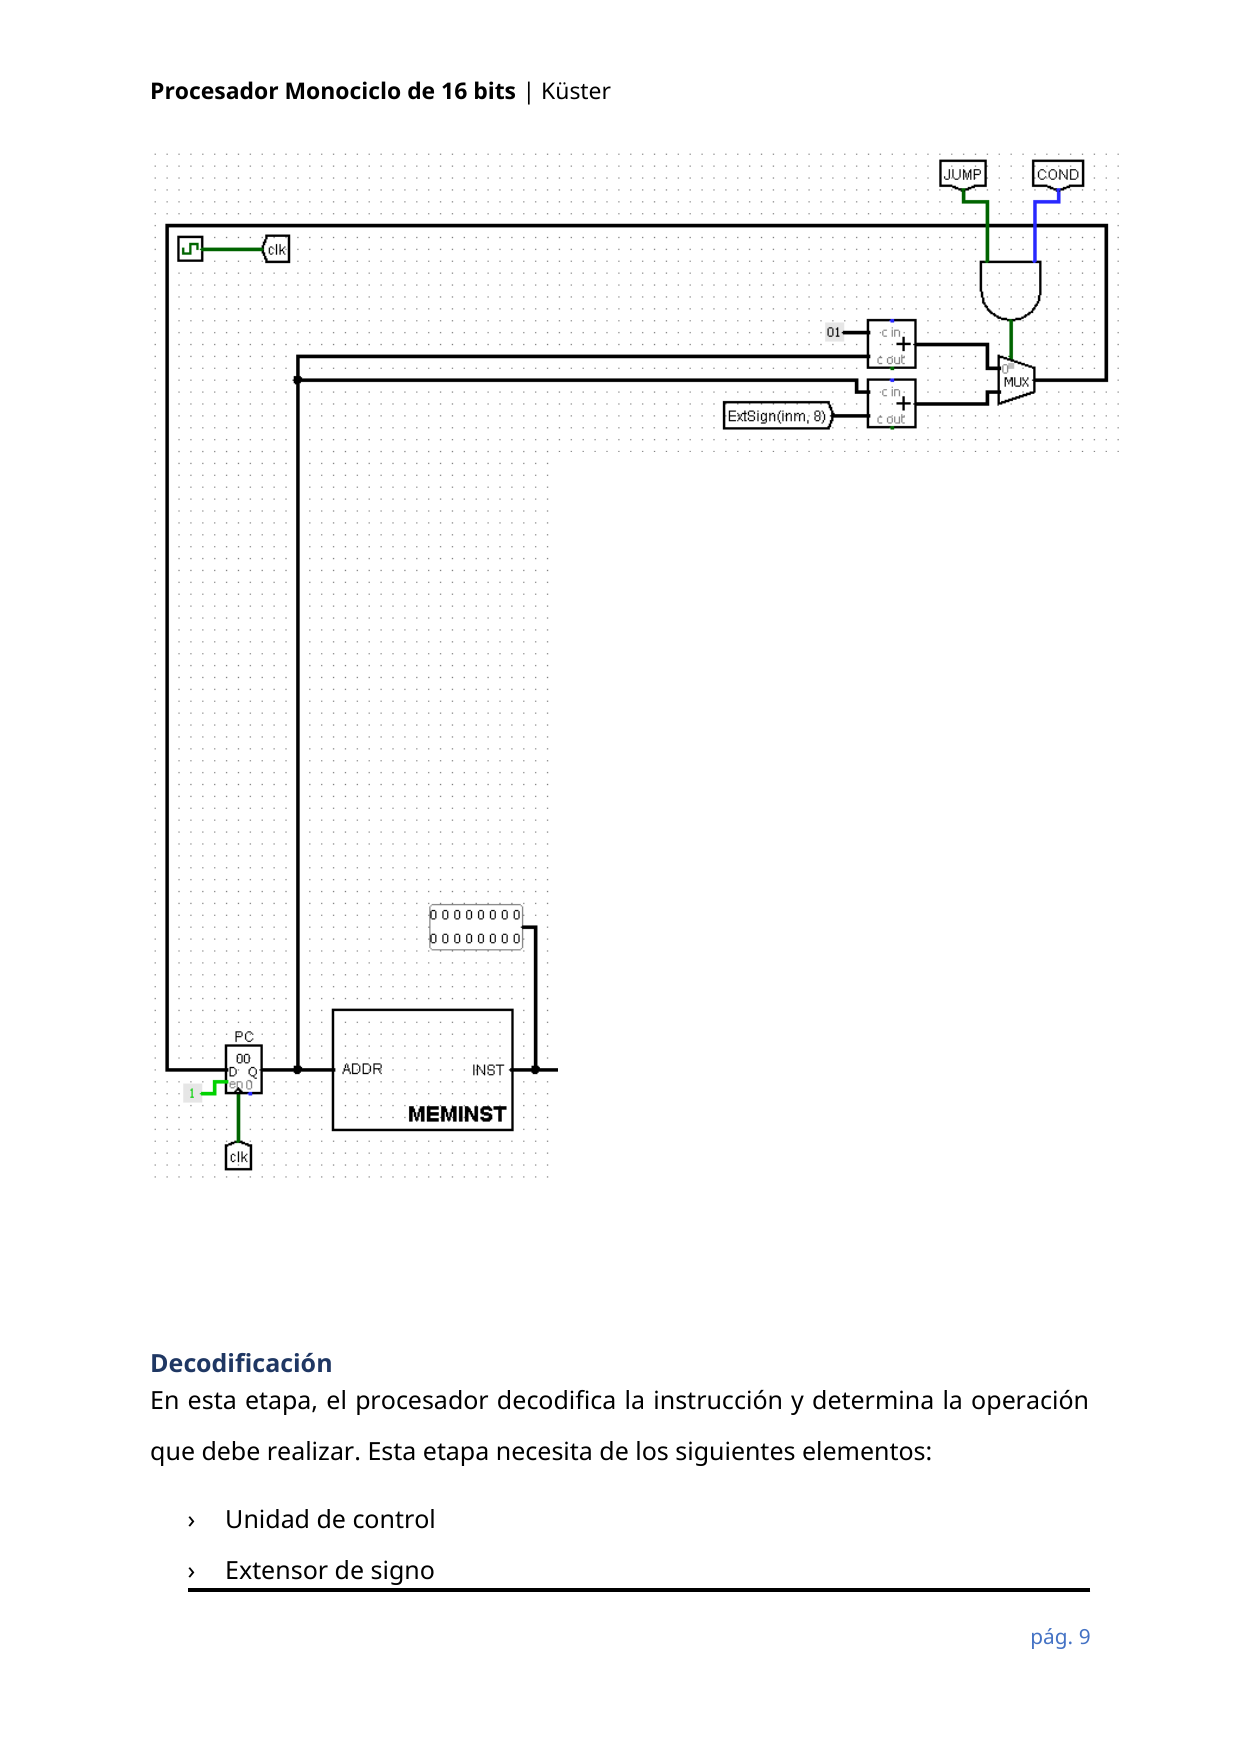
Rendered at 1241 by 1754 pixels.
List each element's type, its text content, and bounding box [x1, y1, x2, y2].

list Extensor de signo [187, 1552, 1090, 1592]
list Unidad de control [187, 1501, 1090, 1535]
subtitle Decodificación [150, 1346, 1090, 1380]
text En esta etapa, el procesador decodifica la instrucción y determina la operación que debe realizar. Esta etapa necesita de los siguientes elementos: [150, 1382, 1090, 1468]
picture [150, 150, 1125, 1180]
